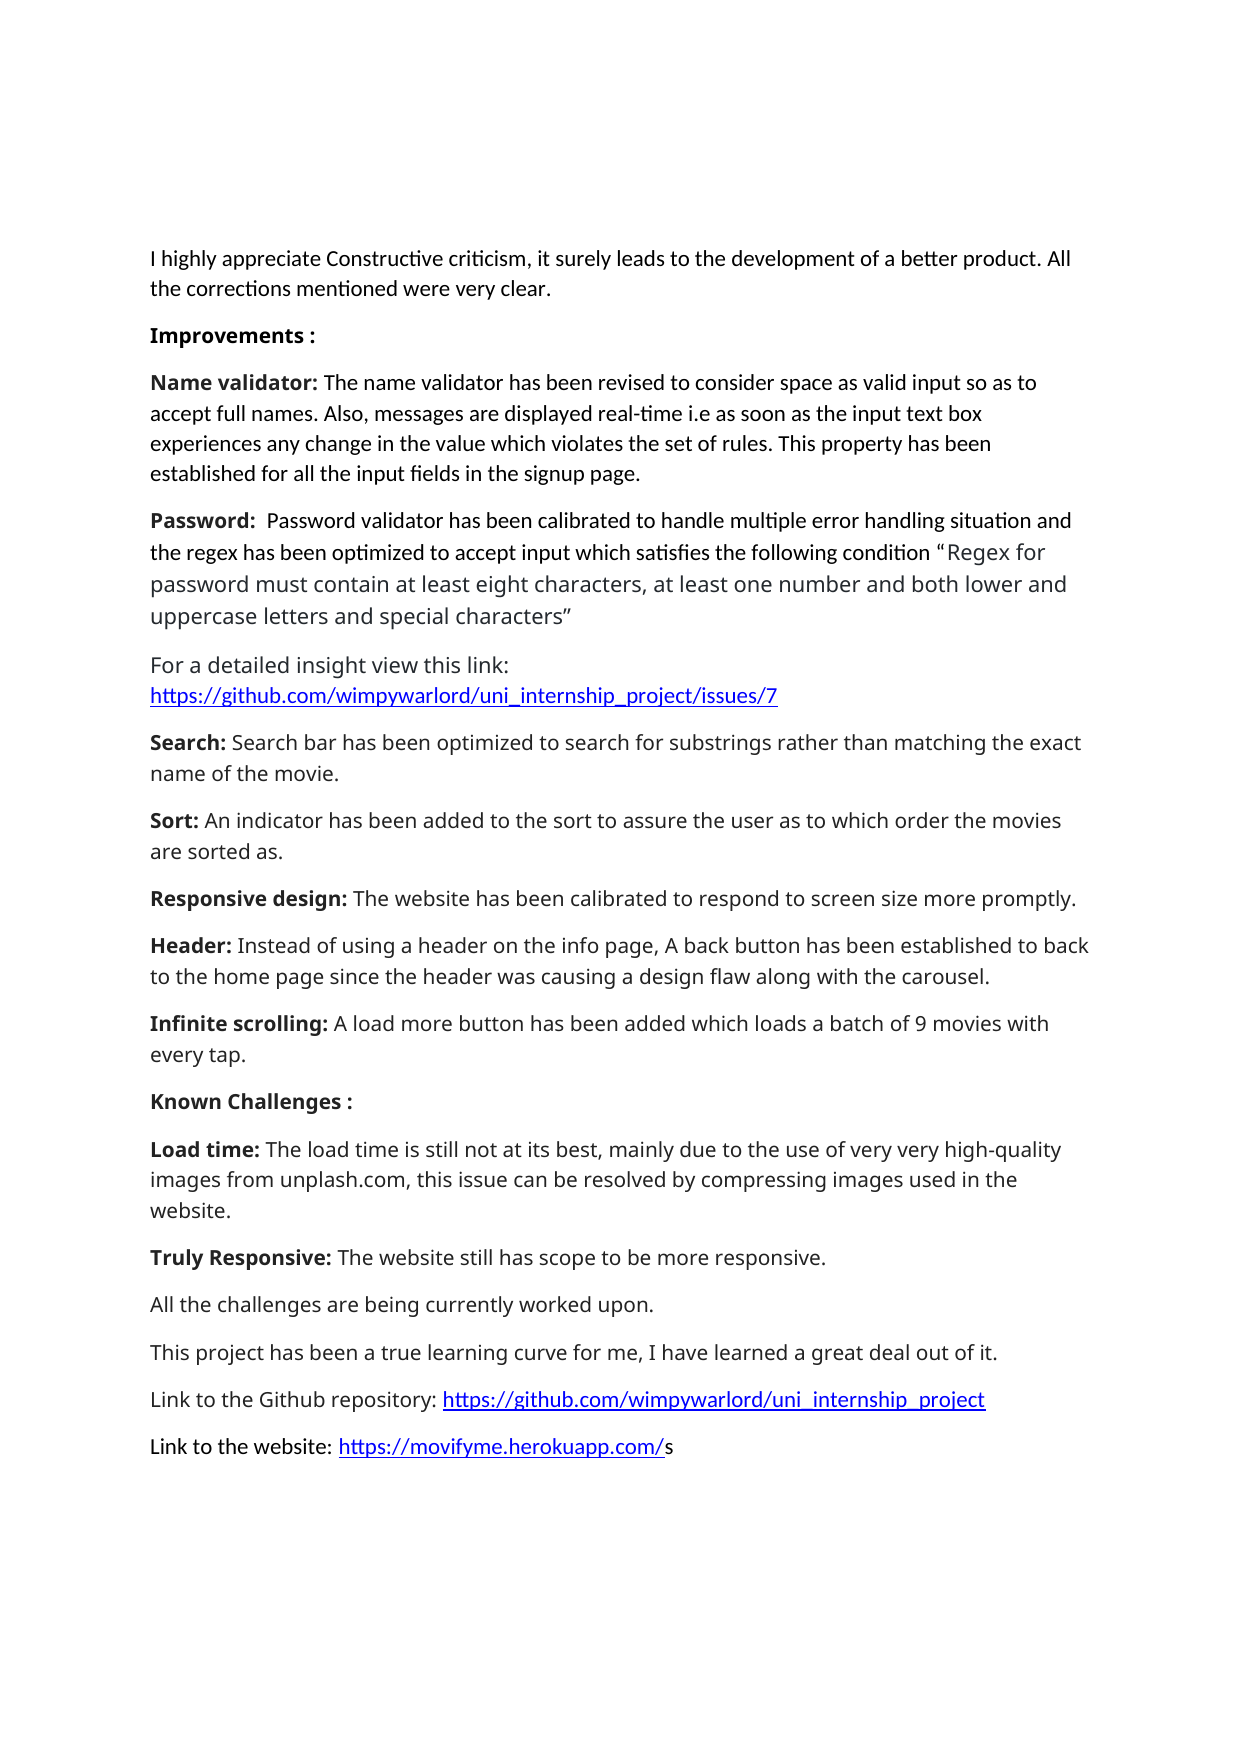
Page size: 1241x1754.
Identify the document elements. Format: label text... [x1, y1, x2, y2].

text Link to the website: https://movifyme.herokuapp.com/s [150, 1432, 1090, 1461]
text I highly appreciate Constructive criticism, it surely leads to the development of a better product. All the corrections mentioned were very clear. [150, 244, 1090, 302]
text For a detailed insight view this link: https://github.com/wimpywarlord/uni_internship_project/issues/7 [150, 650, 1090, 710]
text Truly Responsive: The website still has scope to be more responsive. [150, 1243, 1090, 1272]
text Search: Search bar has been optimized to search for substrings rather than matching the exact name of the movie. [150, 728, 1090, 788]
text Password: Password validator has been calibrated to handle multiple error handling situation and the regex has been optimized to accept input which satisfies the following condition “Regex for password must contain at least eight characters, at least one number and both lower and uppercase letters and special characters” [150, 506, 1090, 631]
text Load time: The load time is still not at its best, mainly due to the use of very very high-quality images from unplash.com, this issue can be resolved by compressing images used in the website. [150, 1135, 1090, 1224]
text Responsive design: The website has been calibrated to respond to screen size more promptly. [150, 884, 1090, 913]
text Known Challenges : [150, 1087, 1090, 1116]
text Improvements : [150, 321, 1090, 349]
text Infinite scrolling: A load more button has been added which loads a batch of 9 movies with every tap. [150, 1009, 1090, 1069]
text Name validator: The name validator has been revised to consider space as valid input so as to accept full names. Also, messages are displayed real-time i.e as soon as the input text box experiences any change in the value which violates the set of rules. This property has been established for all the input fields in the signup page. [150, 368, 1090, 487]
text Link to the Github repository: https://github.com/wimpywarlord/uni_internship_project [150, 1385, 1090, 1414]
text All the challenges are being currently worked upon. [150, 1291, 1090, 1319]
text Sort: An indicator has been added to the sort to assure the user as to which order the movies are sorted as. [150, 806, 1090, 866]
text This project has been a true learning curve for me, I have learned a great deal out of it. [150, 1338, 1090, 1366]
text Header: Instead of using a header on the info page, A back button has been established to back to the home page since the header was causing a design flaw along with the carousel. [150, 932, 1090, 991]
